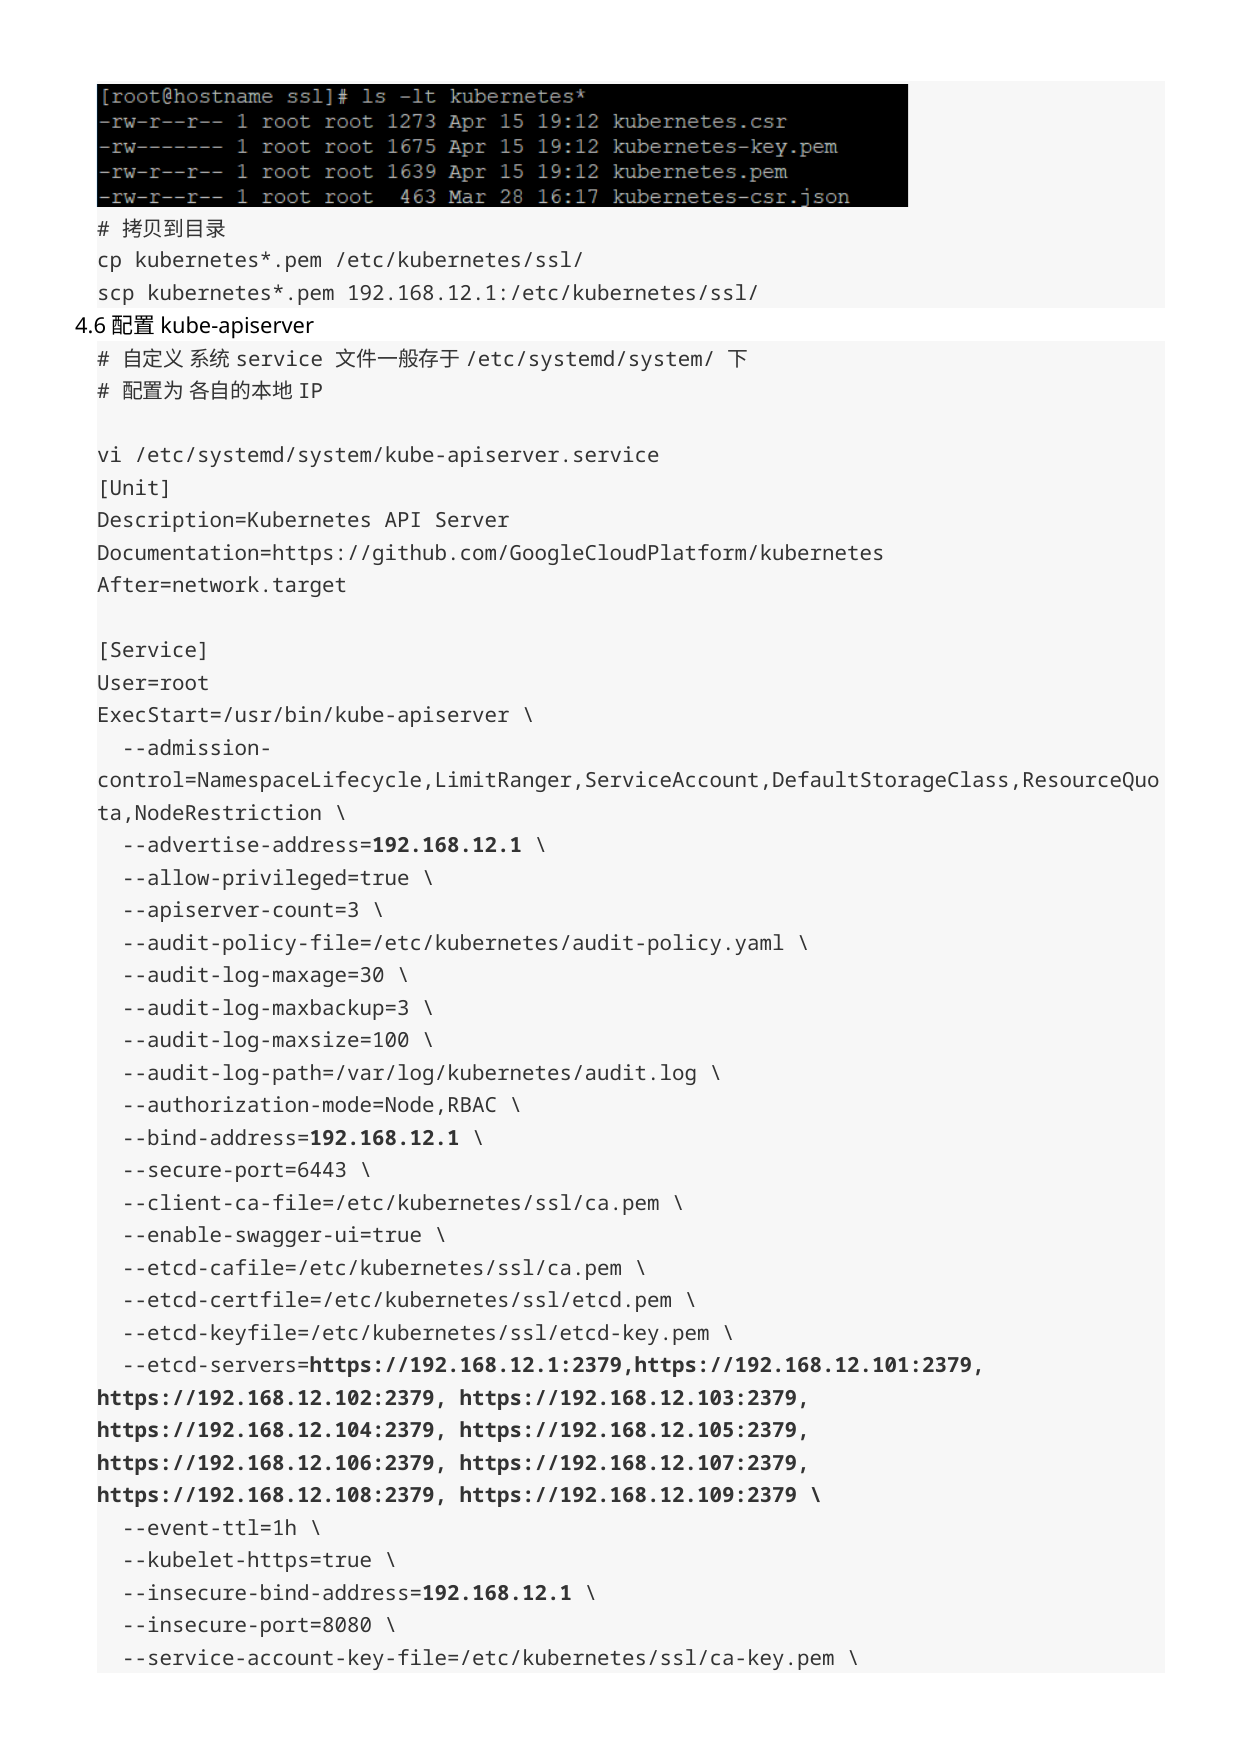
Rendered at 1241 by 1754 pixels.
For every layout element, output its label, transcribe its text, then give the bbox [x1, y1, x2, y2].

text --insecure-port=8080 \ [97, 1608, 1165, 1641]
text Description=Kubernetes API Server [97, 503, 1165, 536]
text 4.6 配置 kube-apiserver [75, 308, 1165, 341]
text --kubelet-https=true \ [97, 1543, 1165, 1576]
text # 配置为 各自的本地 IP [97, 373, 1165, 406]
text --admission-control=NamespaceLifecycle,LimitRanger,ServiceAccount,DefaultStorageClass,ResourceQuota,NodeRestriction \ [97, 731, 1165, 828]
text --audit-log-maxsize=100 \ [97, 1023, 1165, 1056]
text ExecStart=/usr/bin/kube-apiserver \ [97, 698, 1165, 731]
text --audit-log-maxbackup=3 \ [97, 991, 1165, 1023]
text --etcd-keyfile=/etc/kubernetes/ssl/etcd-key.pem \ [97, 1316, 1165, 1348]
text --allow-privileged=true \ [97, 861, 1165, 893]
text --apiserver-count=3 \ [97, 893, 1165, 926]
text --insecure-bind-address=192.168.12.1 \ [97, 1576, 1165, 1608]
text --secure-port=6443 \ [97, 1153, 1165, 1186]
text --etcd-certfile=/etc/kubernetes/ssl/etcd.pem \ [97, 1283, 1165, 1316]
text --client-ca-file=/etc/kubernetes/ssl/ca.pem \ [97, 1186, 1165, 1218]
text # 拷贝到目录 [97, 211, 1165, 243]
text [Service] [97, 633, 1165, 666]
picture [96, 84, 909, 207]
text Documentation=https://github.com/GoogleCloudPlatform/kubernetes [97, 536, 1165, 568]
text --authorization-mode=Node,RBAC \ [97, 1088, 1165, 1121]
text cp kubernetes*.pem /etc/kubernetes/ssl/ [97, 243, 1165, 276]
text --audit-log-path=/var/log/kubernetes/audit.log \ [97, 1056, 1165, 1088]
text --enable-swagger-ui=true \ [97, 1218, 1165, 1251]
text --bind-address=192.168.12.1 \ [97, 1121, 1165, 1153]
text # 自定义 系统 service 文件一般存于 /etc/systemd/system/ 下 [97, 341, 1165, 373]
text --etcd-servers=https://192.168.12.1:2379,https://192.168.12.101:2379, https://192.168.12.102:2379, https://192.168.12.103:2379, https://192.168.12.104:2379, https://192.168.12.105:2379, https://192.168.12.106:2379, https://192.168.12.107:2379, https://192.168.12.108:2379, https://192.168.12.109:2379 \ [97, 1348, 1165, 1511]
text --event-ttl=1h \ [97, 1511, 1165, 1543]
text vi /etc/systemd/system/kube-apiserver.service [97, 438, 1165, 471]
text [Unit] [97, 471, 1165, 503]
text --etcd-cafile=/etc/kubernetes/ssl/ca.pem \ [97, 1251, 1165, 1283]
text --audit-log-maxage=30 \ [97, 958, 1165, 991]
text User=root [97, 666, 1165, 698]
text --audit-policy-file=/etc/kubernetes/audit-policy.yaml \ [97, 926, 1165, 958]
text After=network.target [97, 568, 1165, 601]
text scp kubernetes*.pem 192.168.12.1:/etc/kubernetes/ssl/ [97, 276, 1165, 308]
text --service-account-key-file=/etc/kubernetes/ssl/ca-key.pem \ [97, 1641, 1165, 1673]
text --advertise-address=192.168.12.1 \ [97, 828, 1165, 861]
